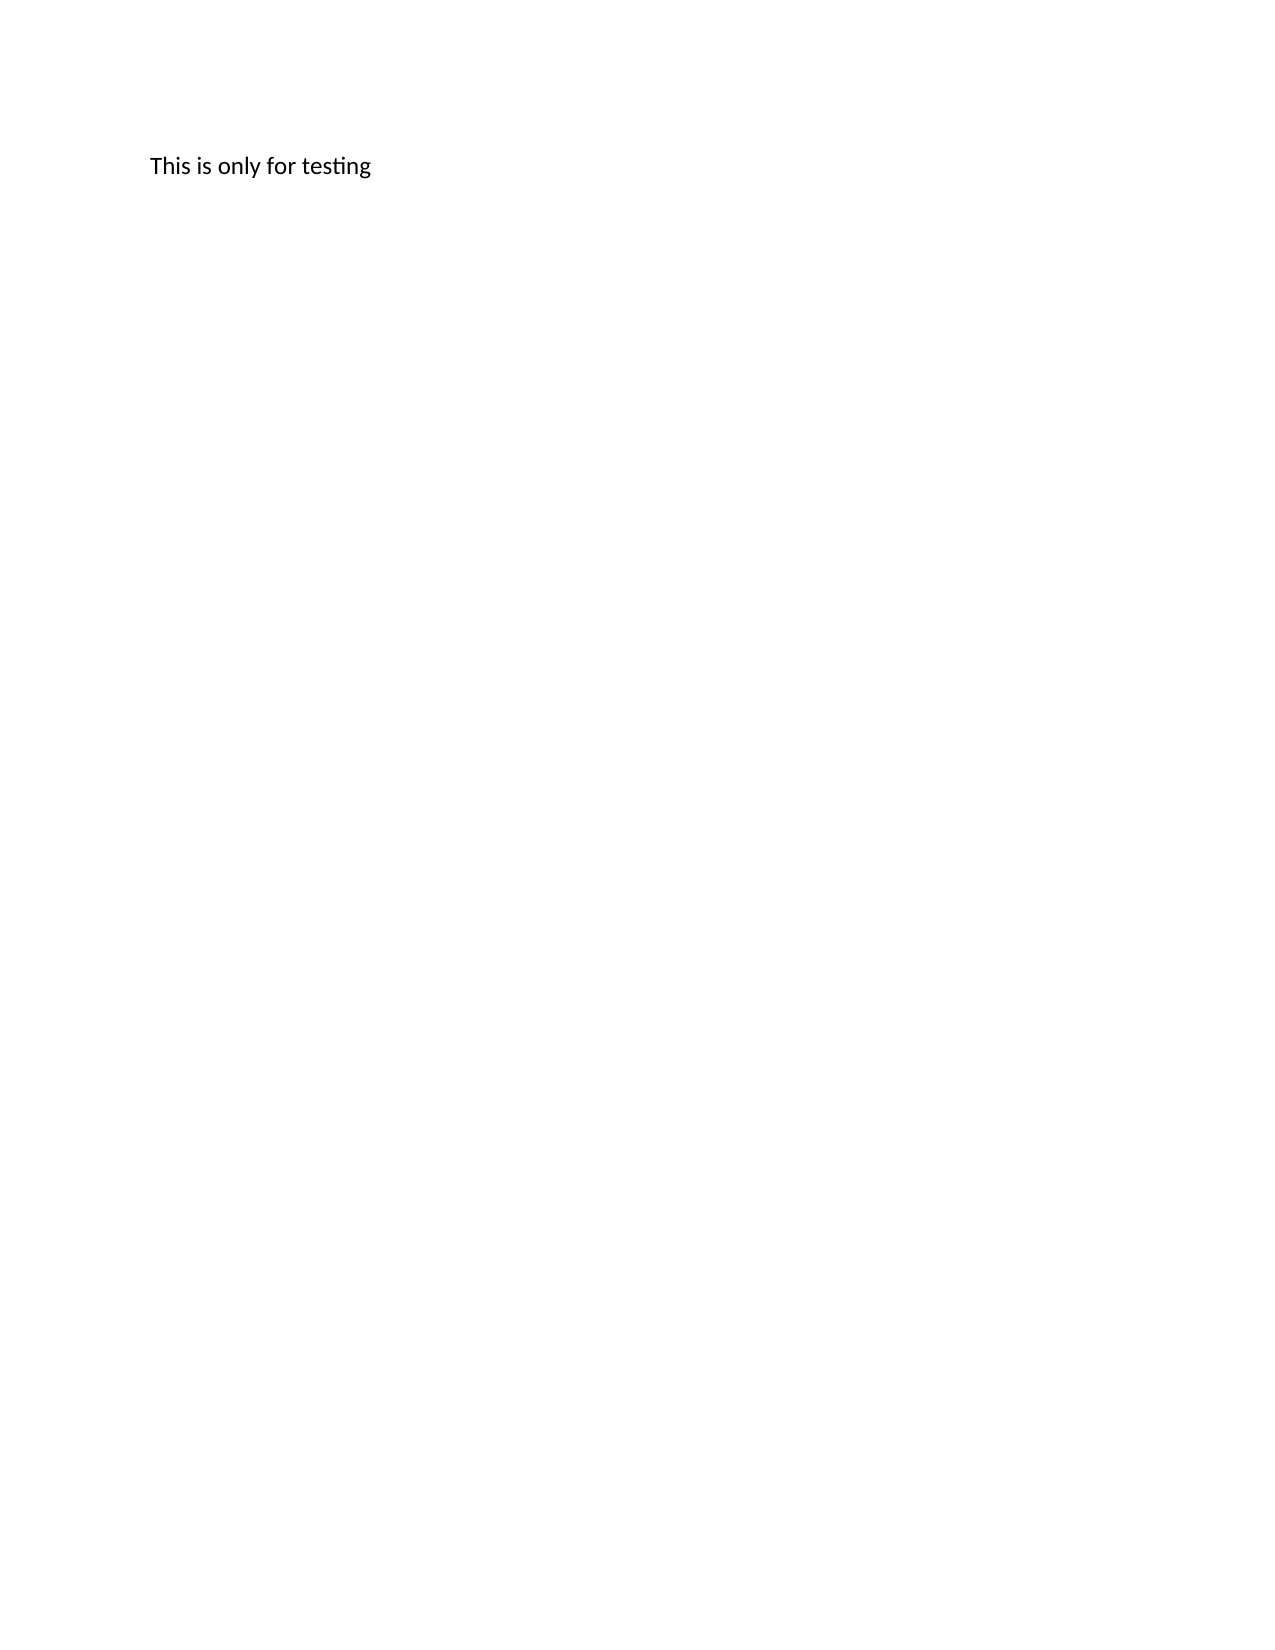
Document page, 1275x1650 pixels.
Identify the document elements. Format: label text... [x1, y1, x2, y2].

text This is only for testing [150, 150, 1125, 181]
